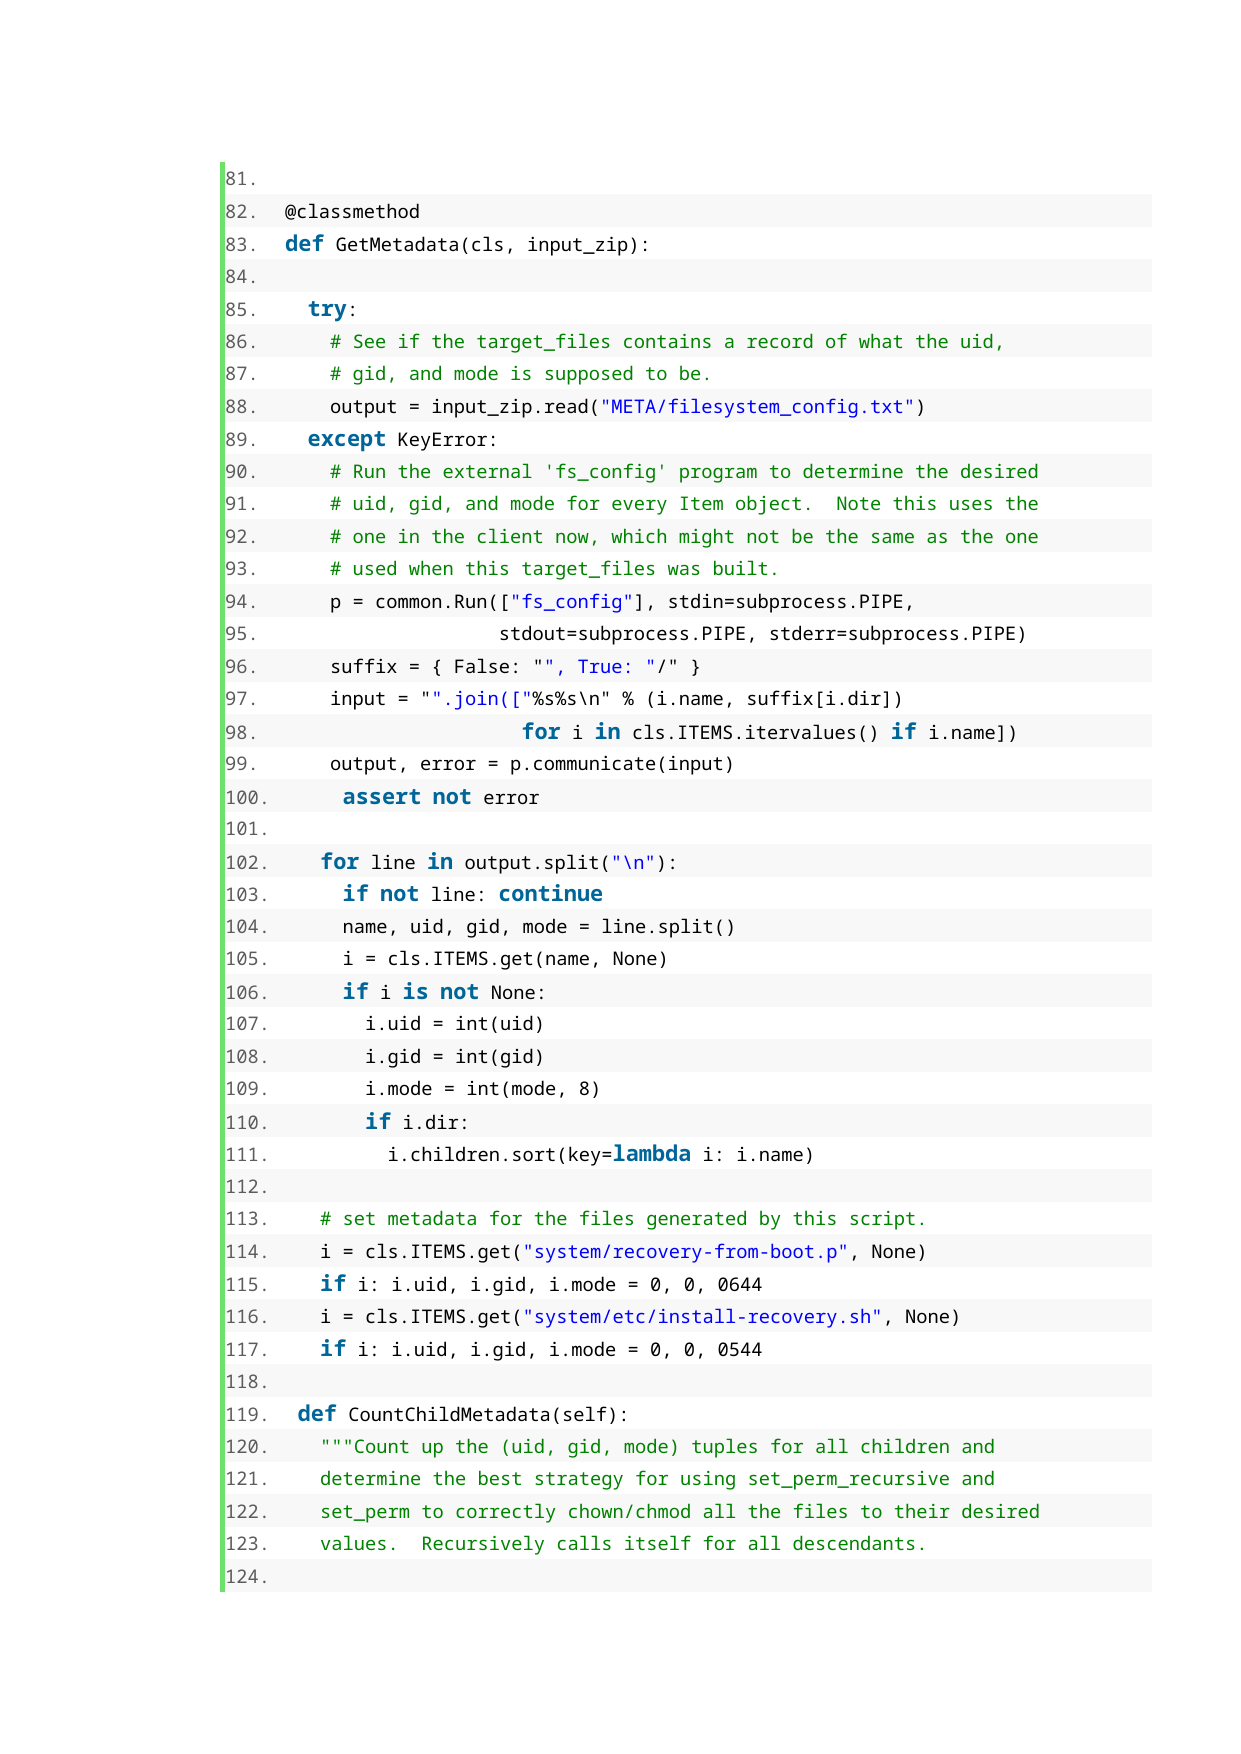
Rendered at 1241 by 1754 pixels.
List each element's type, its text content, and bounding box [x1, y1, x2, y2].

list @classmethod [225, 194, 1152, 227]
list if i: i.uid, i.gid, i.mode = 0, 0, 0544 [225, 1332, 1152, 1364]
list """Count up the (uid, gid, mode) tuples for all children and [225, 1429, 1152, 1462]
list assert not error [225, 779, 1152, 812]
list name, uid, gid, mode = line.split() [225, 909, 1152, 942]
list for line in output.split("\n"): [225, 844, 1152, 877]
list i.uid = int(uid) [225, 1007, 1152, 1039]
list except KeyError: [225, 422, 1152, 454]
list if i is not None: [225, 974, 1152, 1007]
list # See if the target_files contains a record of what the uid, [225, 324, 1152, 357]
list i = cls.ITEMS.get("system/recovery-from-boot.p", None) [225, 1234, 1152, 1267]
list def GetMetadata(cls, input_zip): [225, 227, 1152, 259]
list i.children.sort(key=lambda i: i.name) [225, 1137, 1152, 1169]
list def CountChildMetadata(self): [225, 1397, 1152, 1429]
list try: [225, 292, 1152, 324]
list output, error = p.communicate(input) [225, 747, 1152, 779]
list output = input_zip.read("META/filesystem_config.txt") [225, 389, 1152, 422]
list suffix = { False: "", True: "/" } [225, 649, 1152, 682]
list # used when this target_files was built. [225, 552, 1152, 584]
list # gid, and mode is supposed to be. [225, 357, 1152, 389]
list input = "".join(["%s%s\n" % (i.name, suffix[i.dir]) [225, 682, 1152, 714]
list i = cls.ITEMS.get(name, None) [225, 942, 1152, 974]
list stdout=subprocess.PIPE, stderr=subprocess.PIPE) [225, 617, 1152, 649]
list values. Recursively calls itself for all descendants. [225, 1527, 1152, 1559]
list determine the best strategy for using set_perm_recursive and [225, 1462, 1152, 1494]
list for i in cls.ITEMS.itervalues() if i.name]) [225, 714, 1152, 747]
list set_perm to correctly chown/chmod all the files to their desired [225, 1494, 1152, 1527]
list # set metadata for the files generated by this script. [225, 1202, 1152, 1234]
list p = common.Run(["fs_config"], stdin=subprocess.PIPE, [225, 584, 1152, 617]
list # Run the external 'fs_config' program to determine the desired [225, 454, 1152, 487]
list i = cls.ITEMS.get("system/etc/install-recovery.sh", None) [225, 1299, 1152, 1332]
list if not line: continue [225, 877, 1152, 909]
list i.mode = int(mode, 8) [225, 1072, 1152, 1104]
list i.gid = int(gid) [225, 1039, 1152, 1072]
list if i: i.uid, i.gid, i.mode = 0, 0, 0644 [225, 1267, 1152, 1299]
list # one in the client now, which might not be the same as the one [225, 519, 1152, 552]
list # uid, gid, and mode for every Item object. Note this uses the [225, 487, 1152, 519]
list if i.dir: [225, 1104, 1152, 1137]
